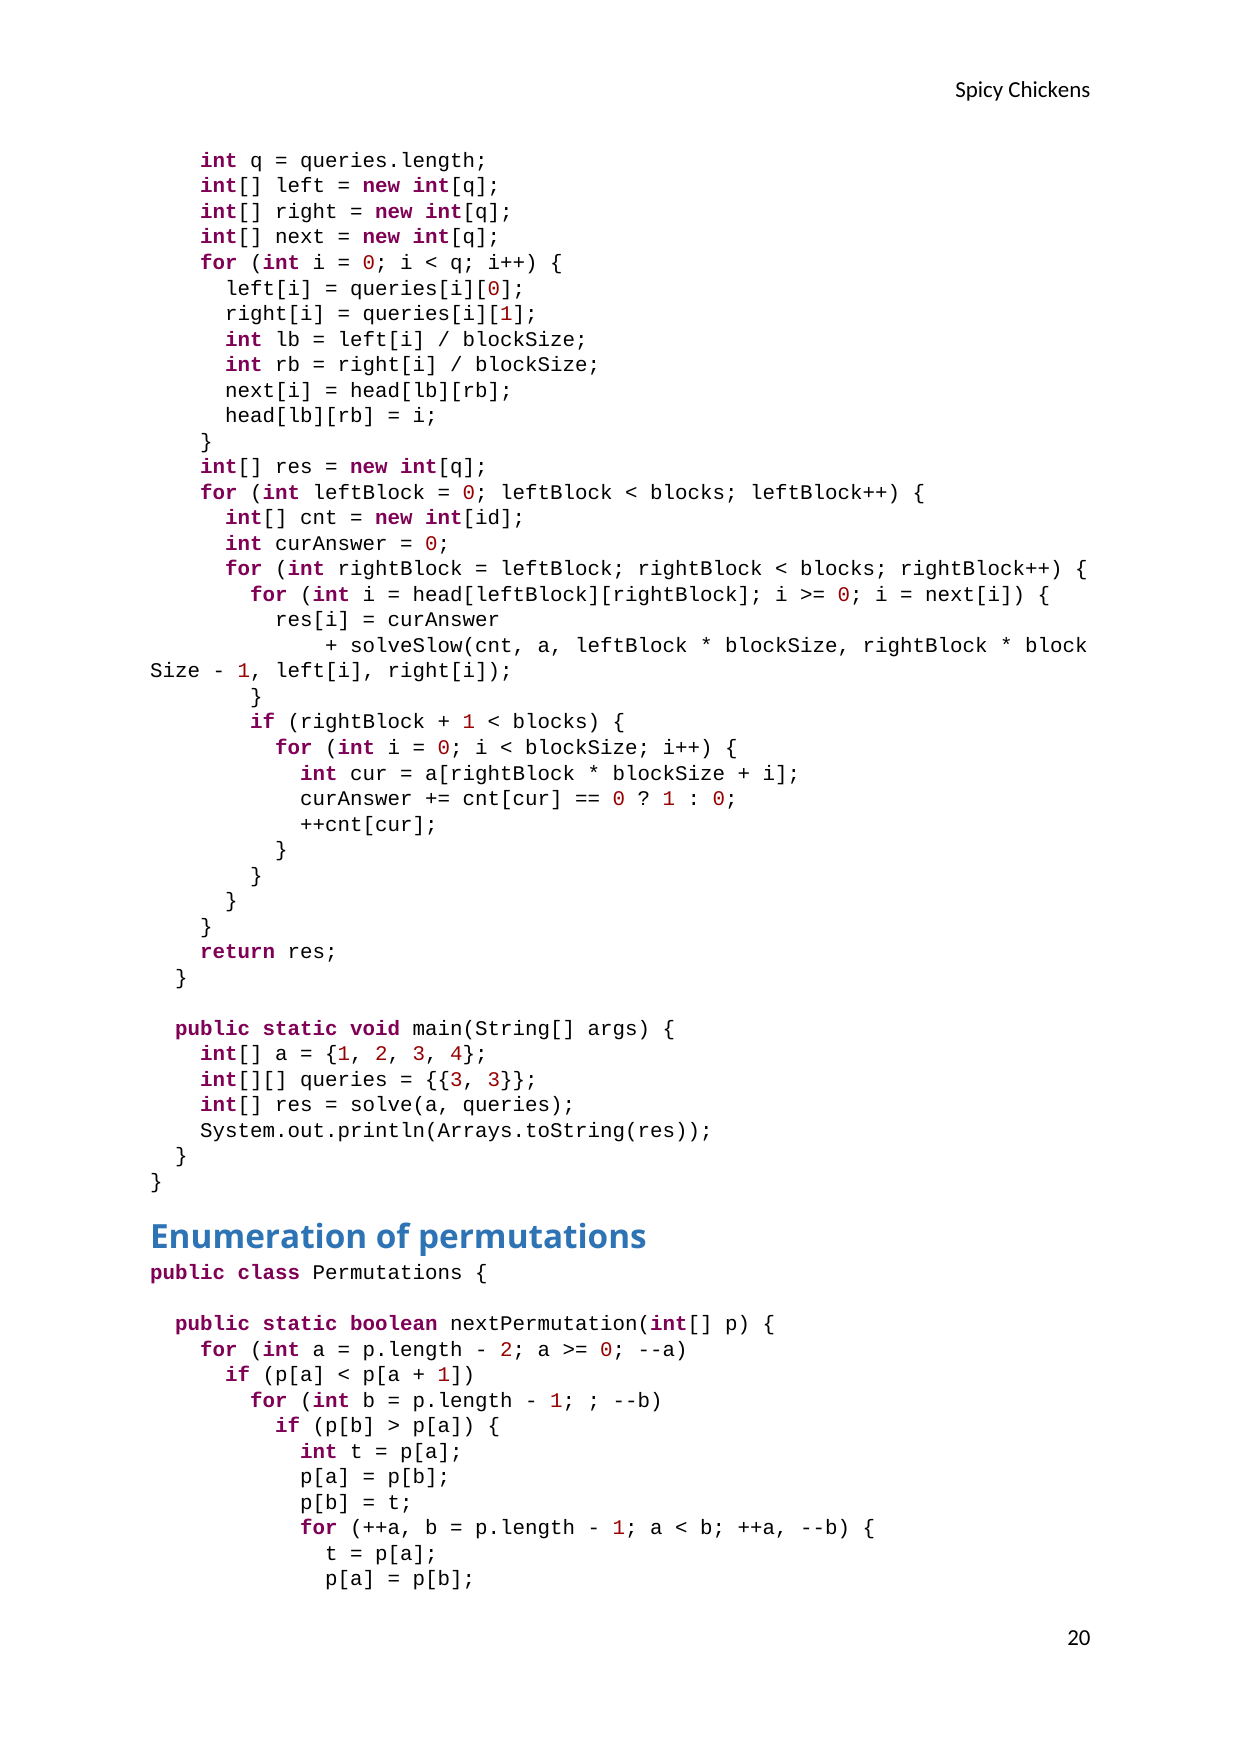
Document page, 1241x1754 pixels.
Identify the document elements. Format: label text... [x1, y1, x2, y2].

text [150, 150, 1090, 1194]
subtitle Enumeration of permutations [150, 1213, 1090, 1258]
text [150, 1262, 1090, 1592]
